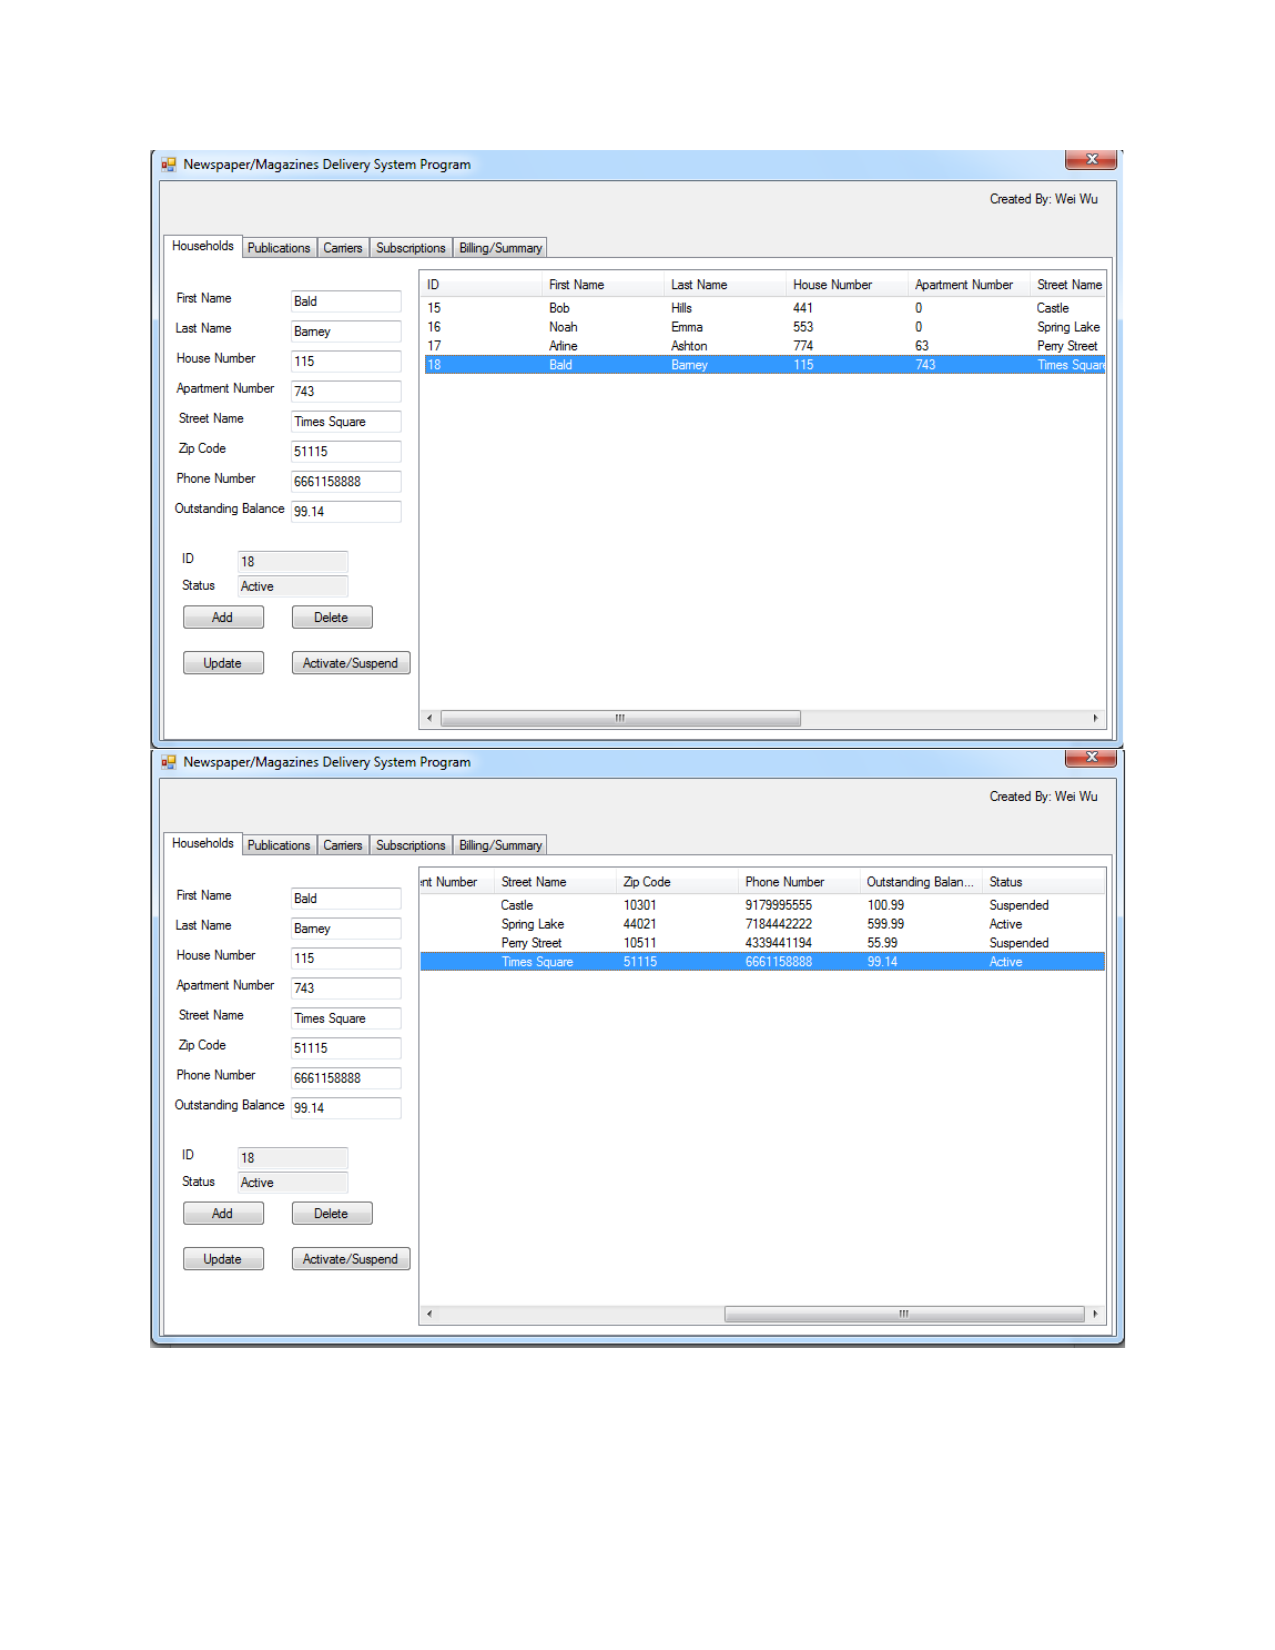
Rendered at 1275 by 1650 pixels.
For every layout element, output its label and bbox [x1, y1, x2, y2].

picture [150, 750, 1125, 1348]
picture [150, 150, 1124, 749]
